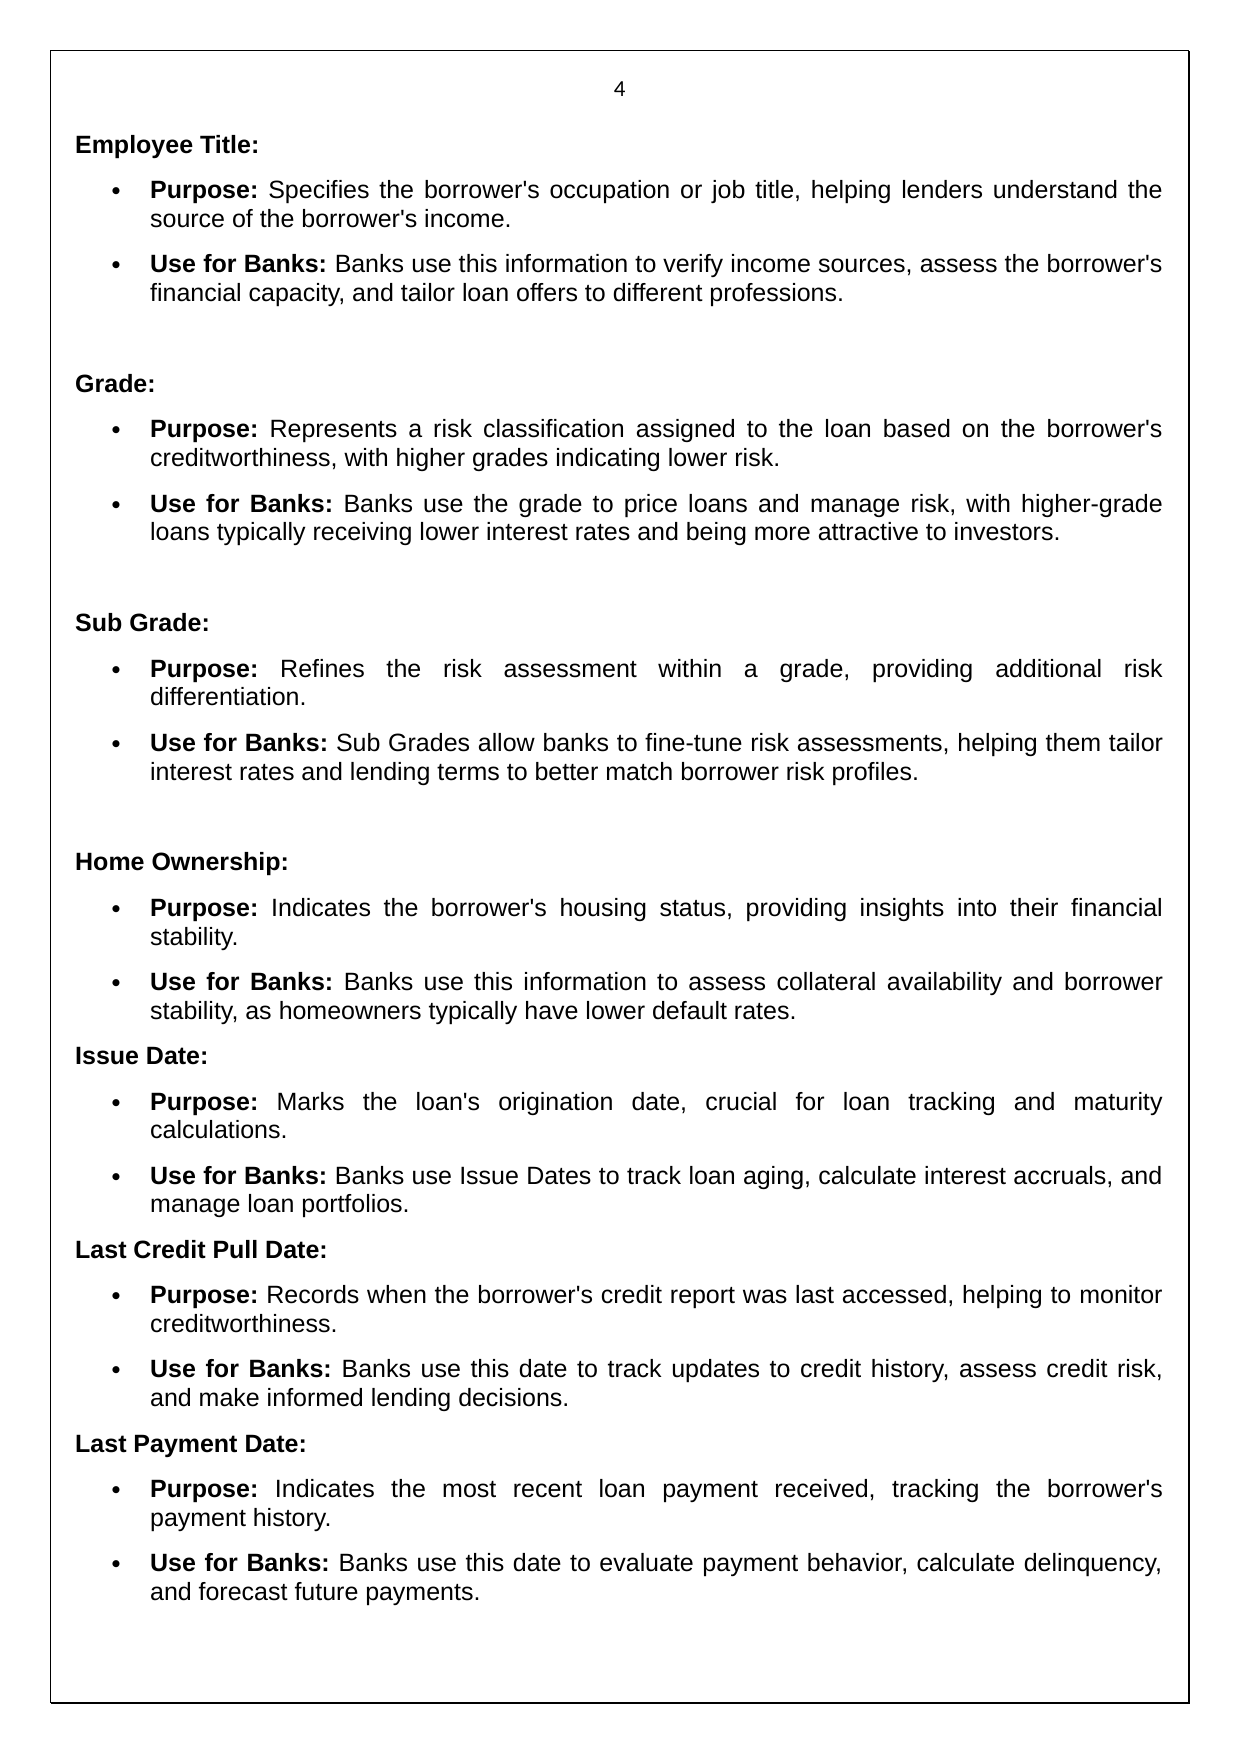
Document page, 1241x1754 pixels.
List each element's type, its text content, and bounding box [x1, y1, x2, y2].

list Use for Banks: Banks use the grade to price loans and manage risk, with higher-grade loans typically receiving lower interest rates and being more attractive to investors. [112, 488, 1164, 546]
list Purpose: Marks the loan's origination date, crucial for loan tracking and maturity calculations. [112, 1086, 1164, 1144]
text Last Credit Pull Date: [75, 1235, 1164, 1263]
text Sub Grade: [75, 608, 1164, 637]
list Use for Banks: Banks use this date to track updates to credit history, assess credit risk, and make informed lending decisions. [112, 1354, 1164, 1412]
list Purpose: Refines the risk assessment within a grade, providing additional risk differentiation. [112, 653, 1164, 711]
list Purpose: Indicates the most recent loan payment received, tracking the borrower's payment history. [112, 1474, 1164, 1531]
list Purpose: Specifies the borrower's occupation or job title, helping lenders understand the source of the borrower's income. [112, 175, 1164, 233]
text Home Ownership: [75, 847, 1164, 876]
text Grade: [75, 369, 1164, 398]
list Purpose: Represents a risk classification assigned to the loan based on the borrower's creditworthiness, with higher grades indicating lower risk. [112, 414, 1164, 472]
list Use for Banks: Banks use this date to evaluate payment behavior, calculate delinquency, and forecast future payments. [112, 1548, 1164, 1606]
list Purpose: Indicates the borrower's housing status, providing insights into their financial stability. [112, 893, 1164, 950]
text Employee Title: [75, 130, 1164, 158]
list Use for Banks: Banks use Issue Dates to track loan aging, calculate interest accruals, and manage loan portfolios. [112, 1161, 1164, 1218]
list Use for Banks: Sub Grades allow banks to fine-tune risk assessments, helping them tailor interest rates and lending terms to better match borrower risk profiles. [112, 728, 1164, 785]
text Last Payment Date: [75, 1428, 1164, 1457]
list Use for Banks: Banks use this information to assess collateral availability and borrower stability, as homeowners typically have lower default rates. [112, 967, 1164, 1024]
text Issue Date: [75, 1041, 1164, 1070]
list Purpose: Records when the borrower's credit report was last accessed, helping to monitor creditworthiness. [112, 1280, 1164, 1338]
list Use for Banks: Banks use this information to verify income sources, assess the borrower's financial capacity, and tailor loan offers to different professions. [112, 249, 1164, 307]
